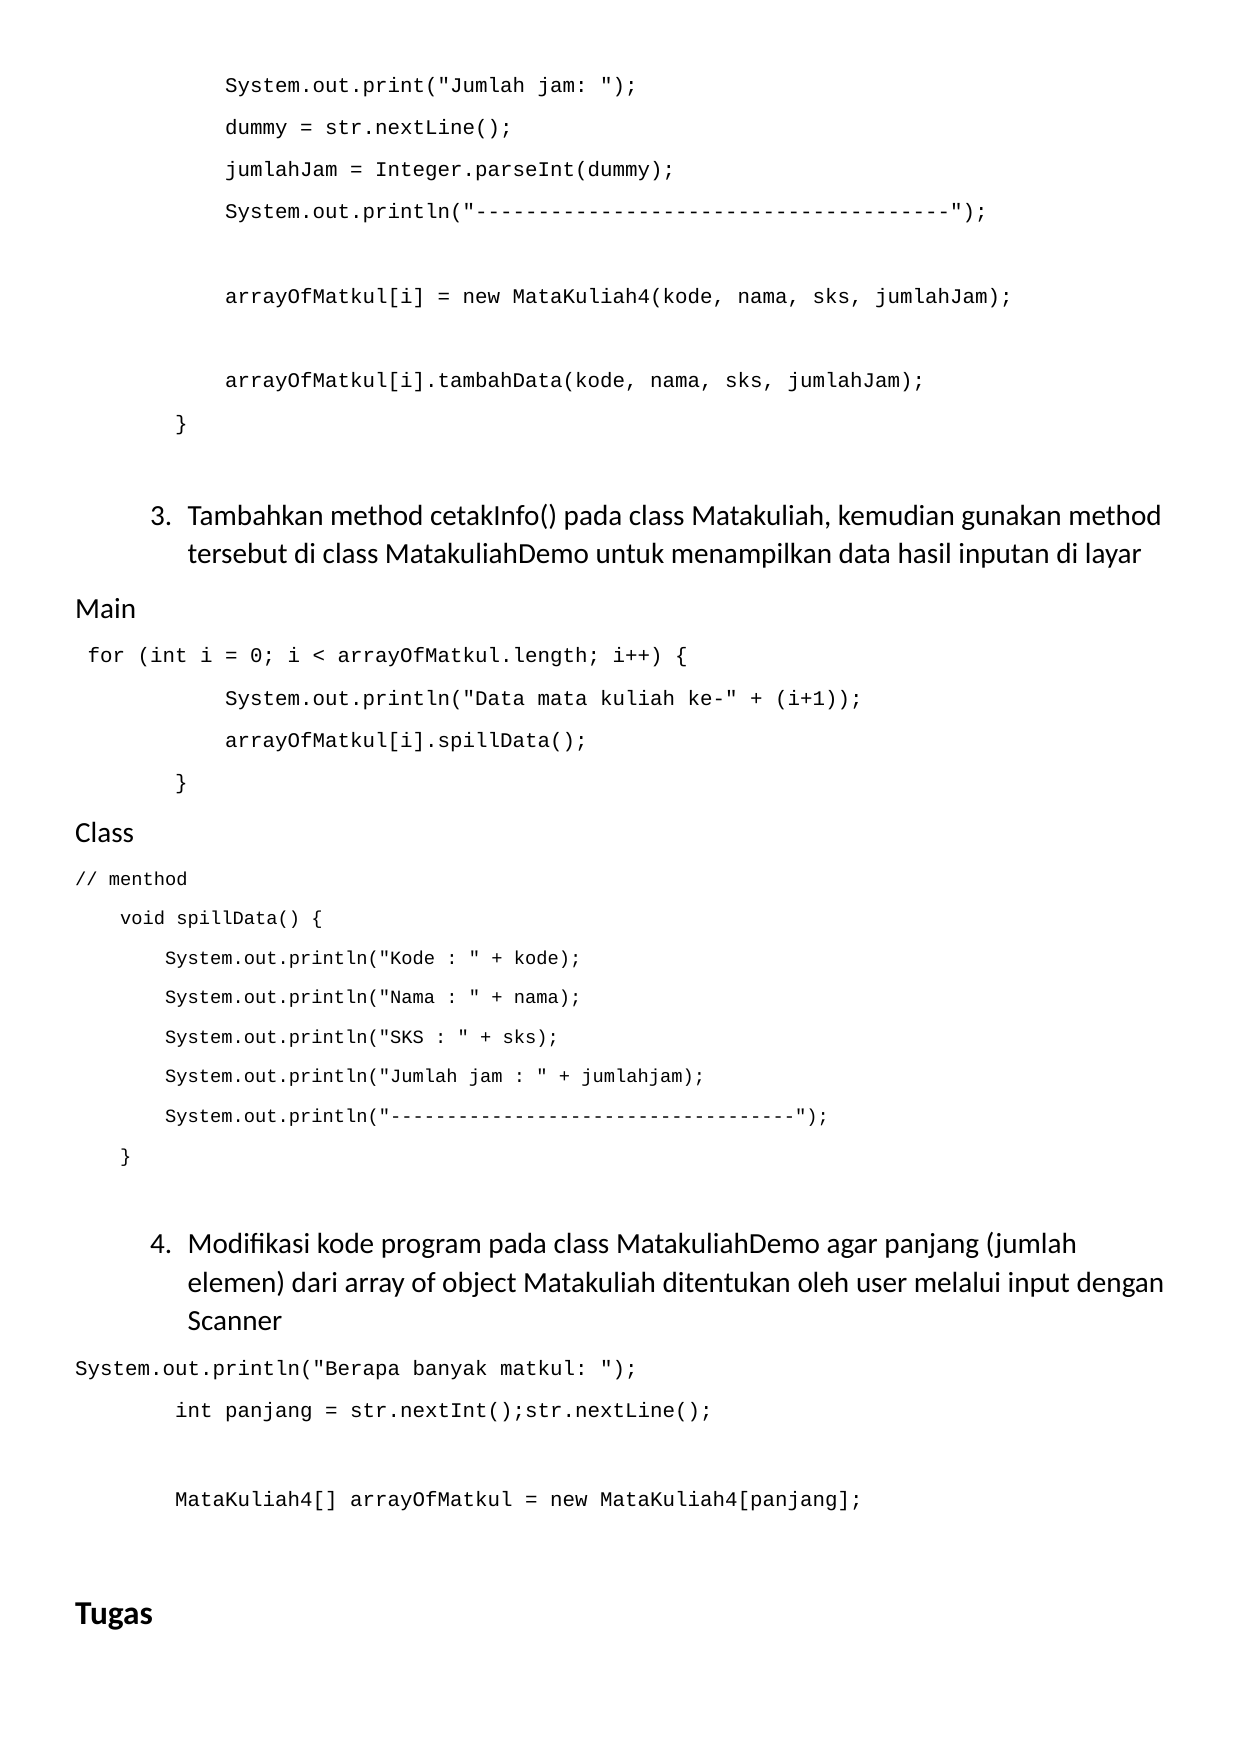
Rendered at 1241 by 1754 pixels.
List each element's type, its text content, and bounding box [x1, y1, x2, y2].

text System.out.println("SKS : " + sks); [75, 1028, 1165, 1049]
text } [75, 1146, 1165, 1168]
text System.out.println("Data mata kuliah ke-" + (i+1)); [75, 688, 1165, 711]
text int panjang = str.nextInt();str.nextLine(); [75, 1400, 1165, 1423]
text MataKuliah4[] arrayOfMatkul = new MataKuliah4[panjang]; [75, 1489, 1165, 1512]
text arrayOfMatkul[i] = new MataKuliah4(kode, nama, sks, jumlahJam); [75, 286, 1165, 309]
text arrayOfMatkul[i].spillData(); [75, 730, 1165, 753]
text System.out.println("Nama : " + nama); [75, 988, 1165, 1009]
text System.out.println("Jumlah jam : " + jumlahjam); [75, 1067, 1165, 1088]
list Modifikasi kode program pada class MatakuliahDemo agar panjang (jumlah elemen) dari array of object Matakuliah ditentukan oleh user melalui input dengan Scanner [150, 1226, 1165, 1338]
text // menthod [75, 869, 1165, 891]
text arrayOfMatkul[i].tambahData(kode, nama, sks, jumlahJam); [75, 370, 1165, 394]
text Tugas [75, 1592, 1165, 1632]
text System.out.print("Jumlah jam: "); [75, 75, 1165, 99]
text System.out.println("--------------------------------------"); [75, 202, 1165, 225]
text System.out.println("Berapa banyak matkul: "); [75, 1358, 1165, 1381]
text Main [75, 590, 1165, 626]
text System.out.println("------------------------------------"); [75, 1107, 1165, 1128]
text System.out.println("Kode : " + kode); [75, 948, 1165, 970]
text } [75, 412, 1165, 436]
text for (int i = 0; i < arrayOfMatkul.length; i++) { [75, 646, 1165, 669]
text void spillData() { [75, 909, 1165, 930]
text Class [75, 814, 1165, 850]
list Tambahkan method cetakInfo() pada class Matakuliah, kemudian gunakan method tersebut di class MatakuliahDemo untuk menampilkan data hasil inputan di layar [150, 497, 1165, 571]
text jumlahJam = Integer.parseInt(dummy); [75, 159, 1165, 183]
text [75, 117, 1165, 141]
text } [75, 772, 1165, 796]
